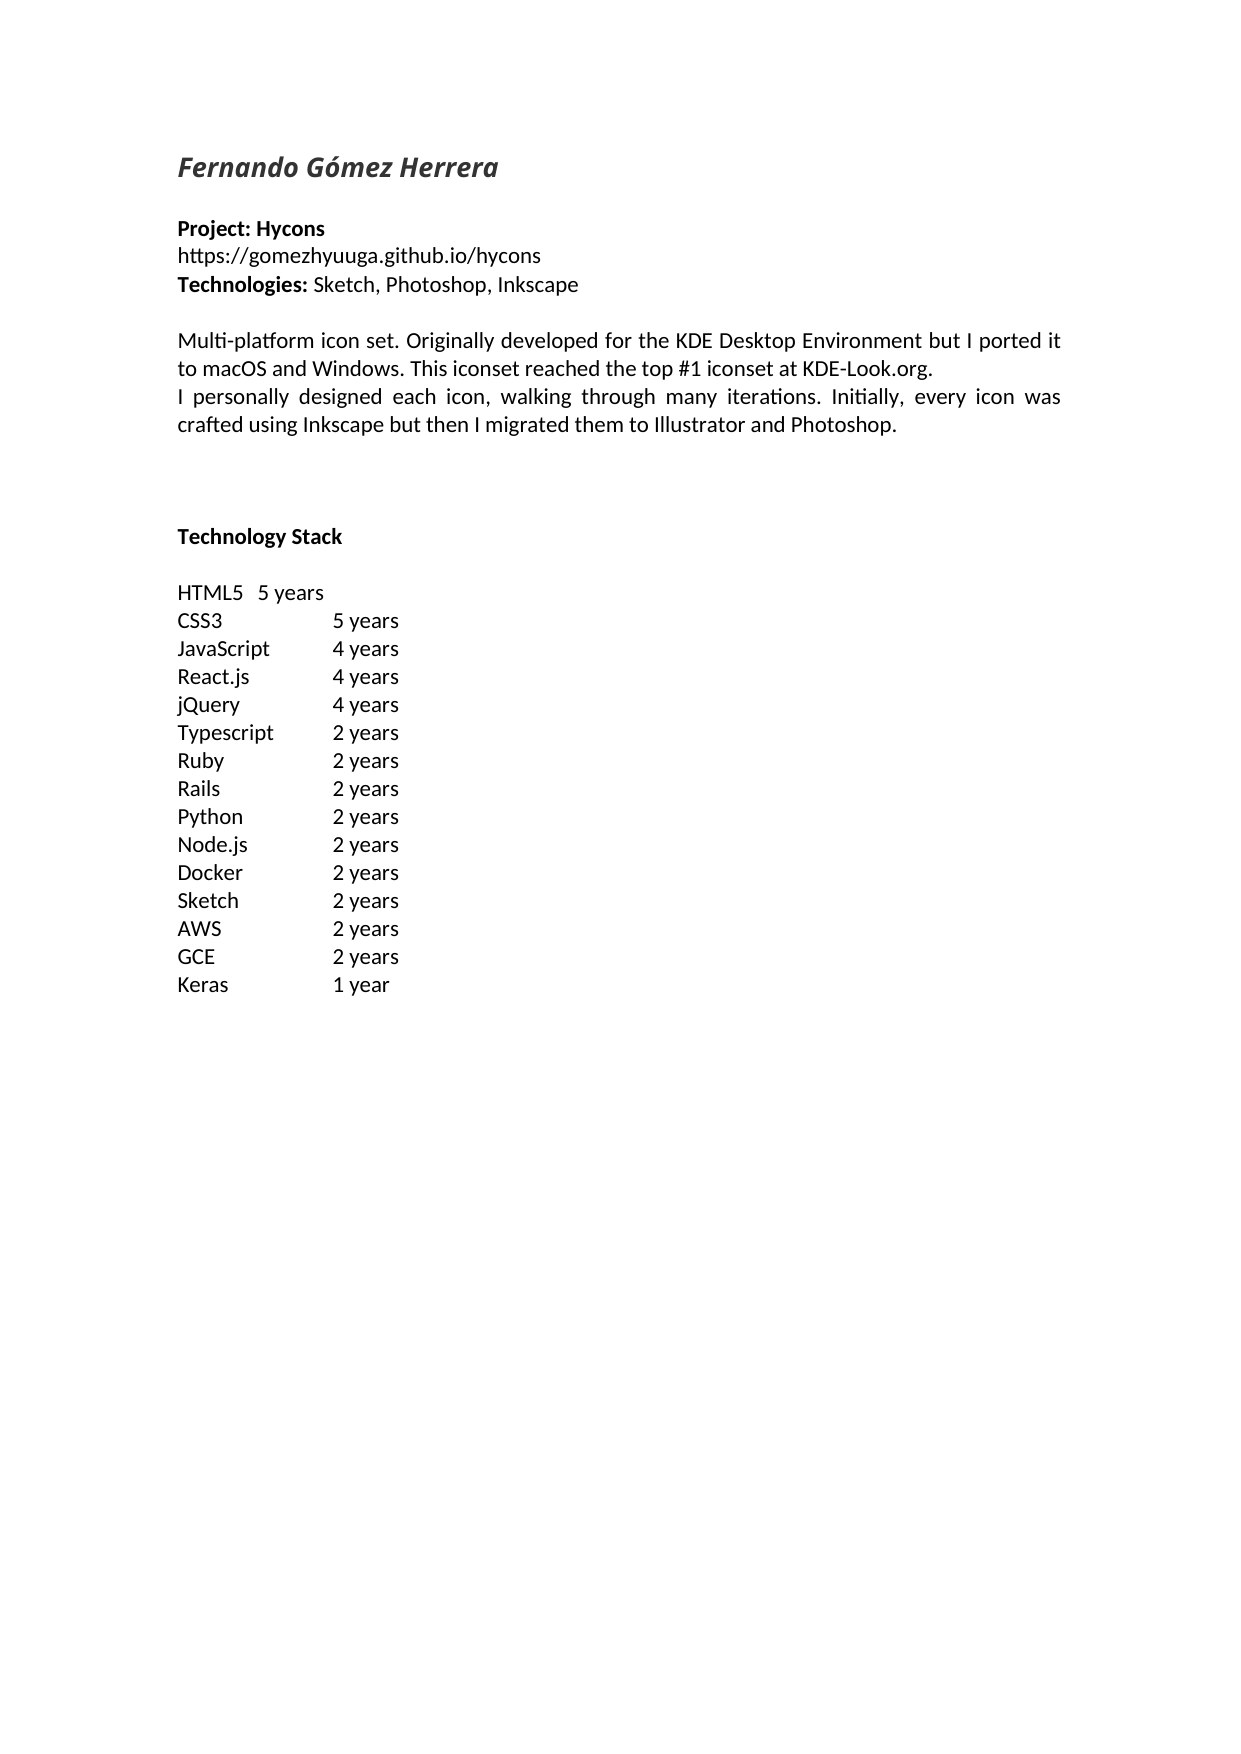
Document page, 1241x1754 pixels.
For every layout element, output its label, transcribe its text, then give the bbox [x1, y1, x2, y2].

text React.js 4 years [177, 662, 1063, 690]
text Ruby 2 years [177, 746, 1063, 774]
text GCE 2 years [177, 942, 1063, 970]
text Keras 1 year [177, 970, 1063, 998]
text Node.js 2 years [177, 830, 1063, 858]
text Technology Stack [177, 522, 1063, 550]
text Multi-platform icon set. Originally developed for the KDE Desktop Environment but I ported it to macOS and Windows. This iconset reached the top #1 iconset at KDE-Look.org. [177, 326, 1063, 382]
text Sketch 2 years [177, 886, 1063, 914]
text JavaScript 4 years [177, 634, 1063, 662]
text Rails 2 years [177, 774, 1063, 802]
text Python 2 years [177, 802, 1063, 830]
text Typescript 2 years [177, 718, 1063, 746]
text CSS3 5 years [177, 606, 1063, 634]
text Technologies: Sketch, Photoshop, Inkscape [177, 270, 1063, 298]
text https://gomezhyuuga.github.io/hycons [177, 242, 1063, 270]
text jQuery 4 years [177, 690, 1063, 718]
text HTML5 5 years [177, 578, 1063, 606]
text AWS 2 years [177, 914, 1063, 942]
text Project: Hycons July 2011 [177, 214, 1063, 242]
text I personally designed each icon, walking through many iterations. Initially, every icon was crafted using Inkscape but then I migrated them to Illustrator and Photoshop. [177, 382, 1063, 438]
text Docker 2 years [177, 858, 1063, 886]
